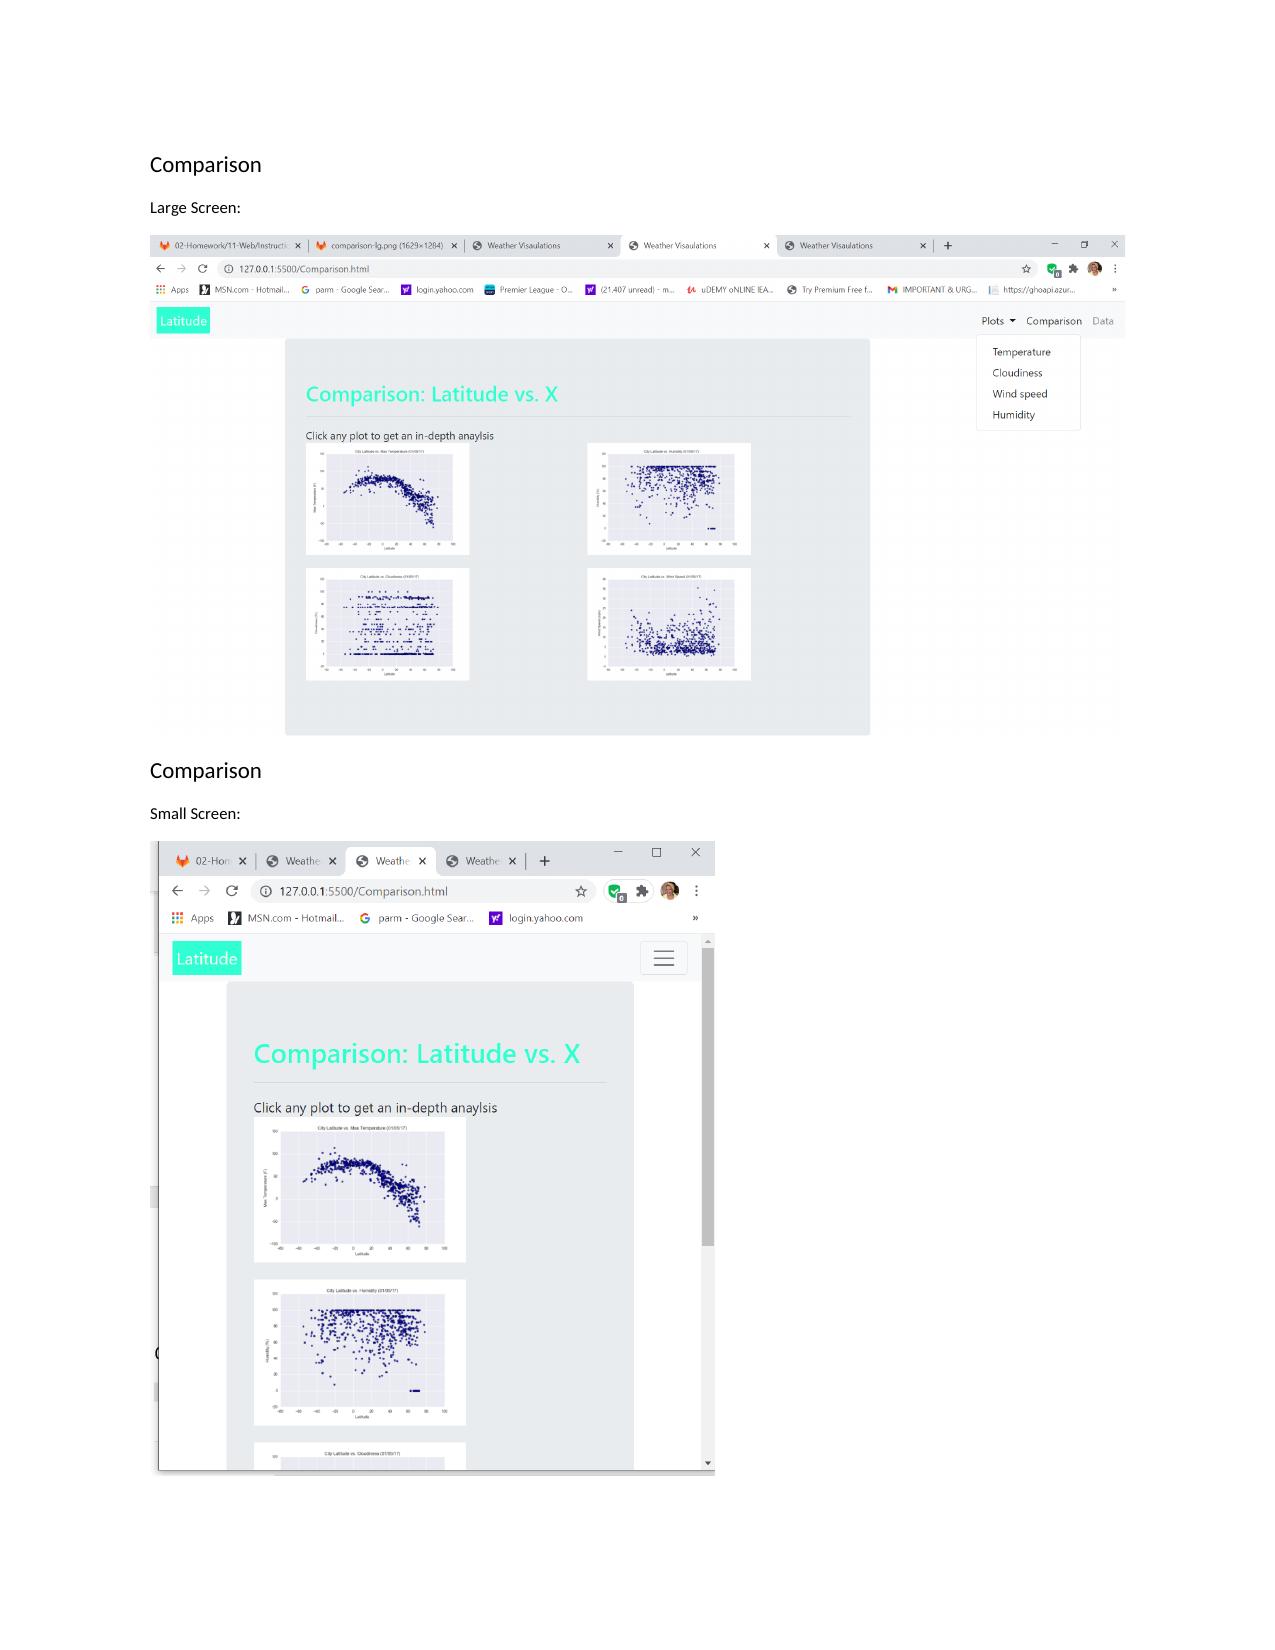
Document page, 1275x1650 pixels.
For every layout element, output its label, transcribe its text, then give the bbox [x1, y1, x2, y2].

text Comparison [150, 150, 1125, 178]
picture [150, 235, 1125, 738]
text Large Screen: [150, 197, 1125, 217]
text Comparison [150, 756, 1125, 784]
text Small Screen: [150, 803, 1125, 823]
picture [150, 841, 715, 1476]
